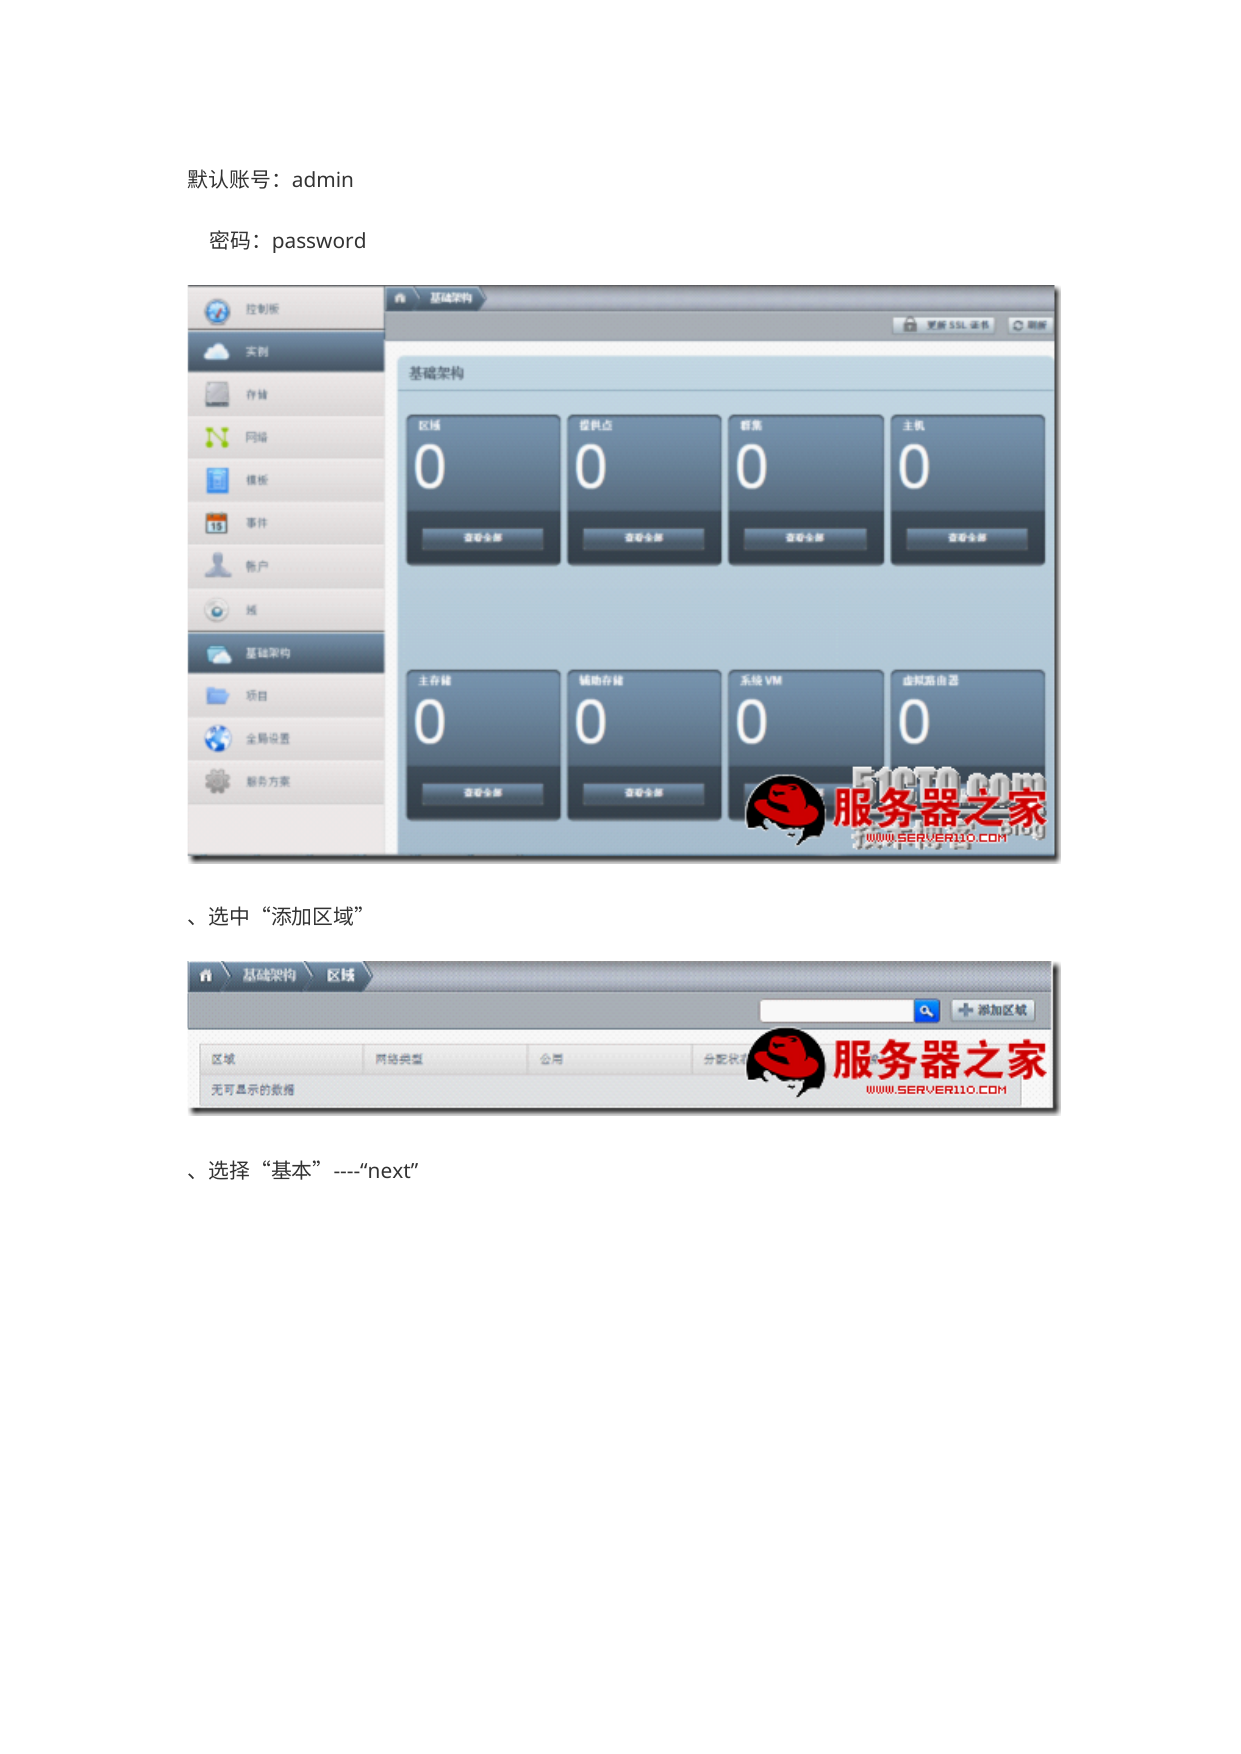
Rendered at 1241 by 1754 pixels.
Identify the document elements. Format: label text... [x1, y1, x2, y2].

picture [187, 285, 1061, 864]
text 、选中“添加区域” [187, 899, 1053, 932]
picture [187, 961, 1061, 1116]
text 密码：password [187, 224, 1053, 256]
text 默认账号：admin [187, 162, 1053, 194]
text 、选择“基本”----“next” [187, 1153, 1053, 1185]
